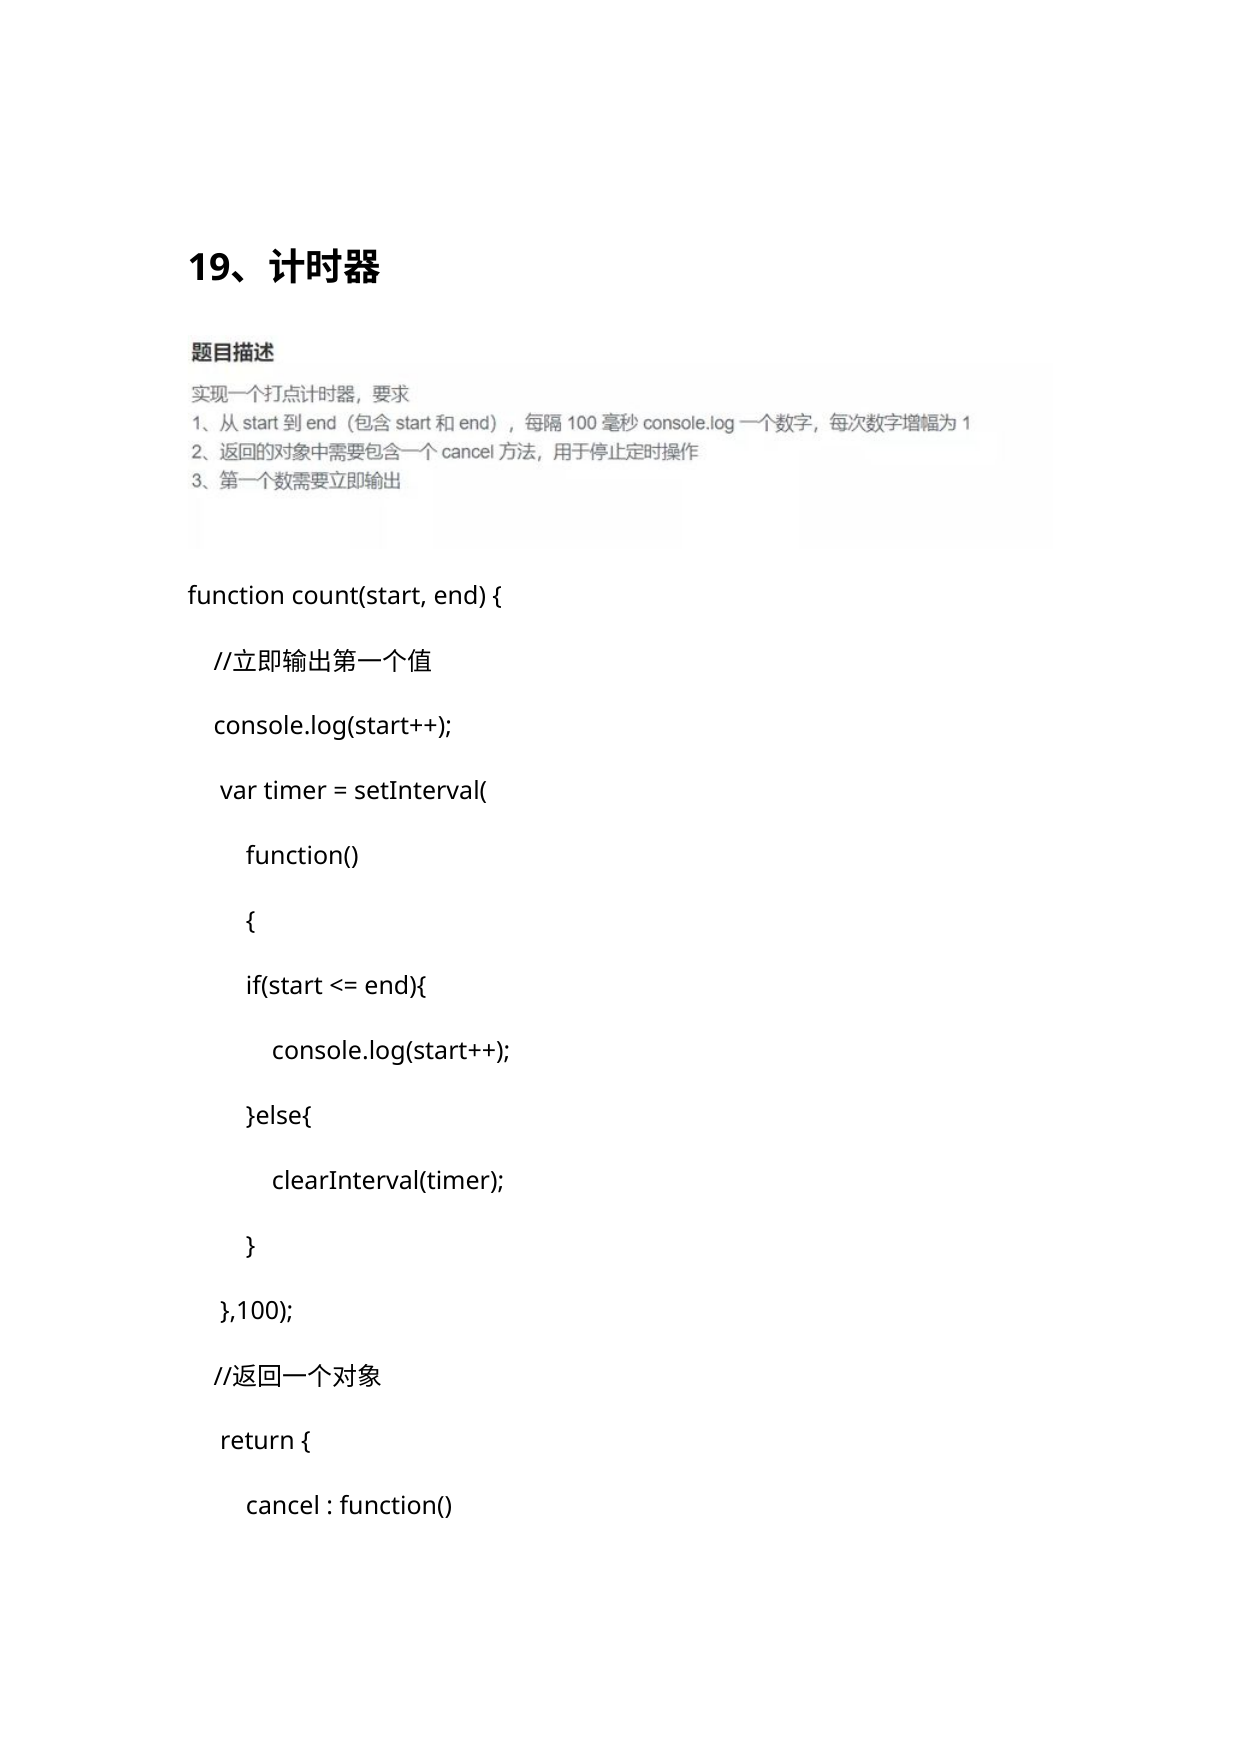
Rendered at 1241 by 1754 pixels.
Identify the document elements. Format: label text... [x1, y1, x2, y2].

text }else{ [187, 1082, 1053, 1147]
text if(start <= end){ [187, 952, 1053, 1017]
text console.log(start++); [187, 1017, 1053, 1082]
text function() [187, 822, 1053, 887]
text return { [187, 1407, 1053, 1472]
text } [187, 1212, 1053, 1277]
text //立即输出第一个值 [187, 627, 1053, 692]
text function count(start, end) { [187, 562, 1053, 627]
text //返回一个对象 [187, 1342, 1053, 1407]
text },100); [187, 1277, 1053, 1342]
text { [187, 887, 1053, 952]
picture [187, 316, 1053, 549]
text clearInterval(timer); [187, 1147, 1053, 1212]
text 19、计时器 [187, 232, 1053, 297]
text var timer = setInterval( [187, 757, 1053, 822]
text console.log(start++); [187, 692, 1053, 757]
text cancel : function() [187, 1472, 1053, 1537]
